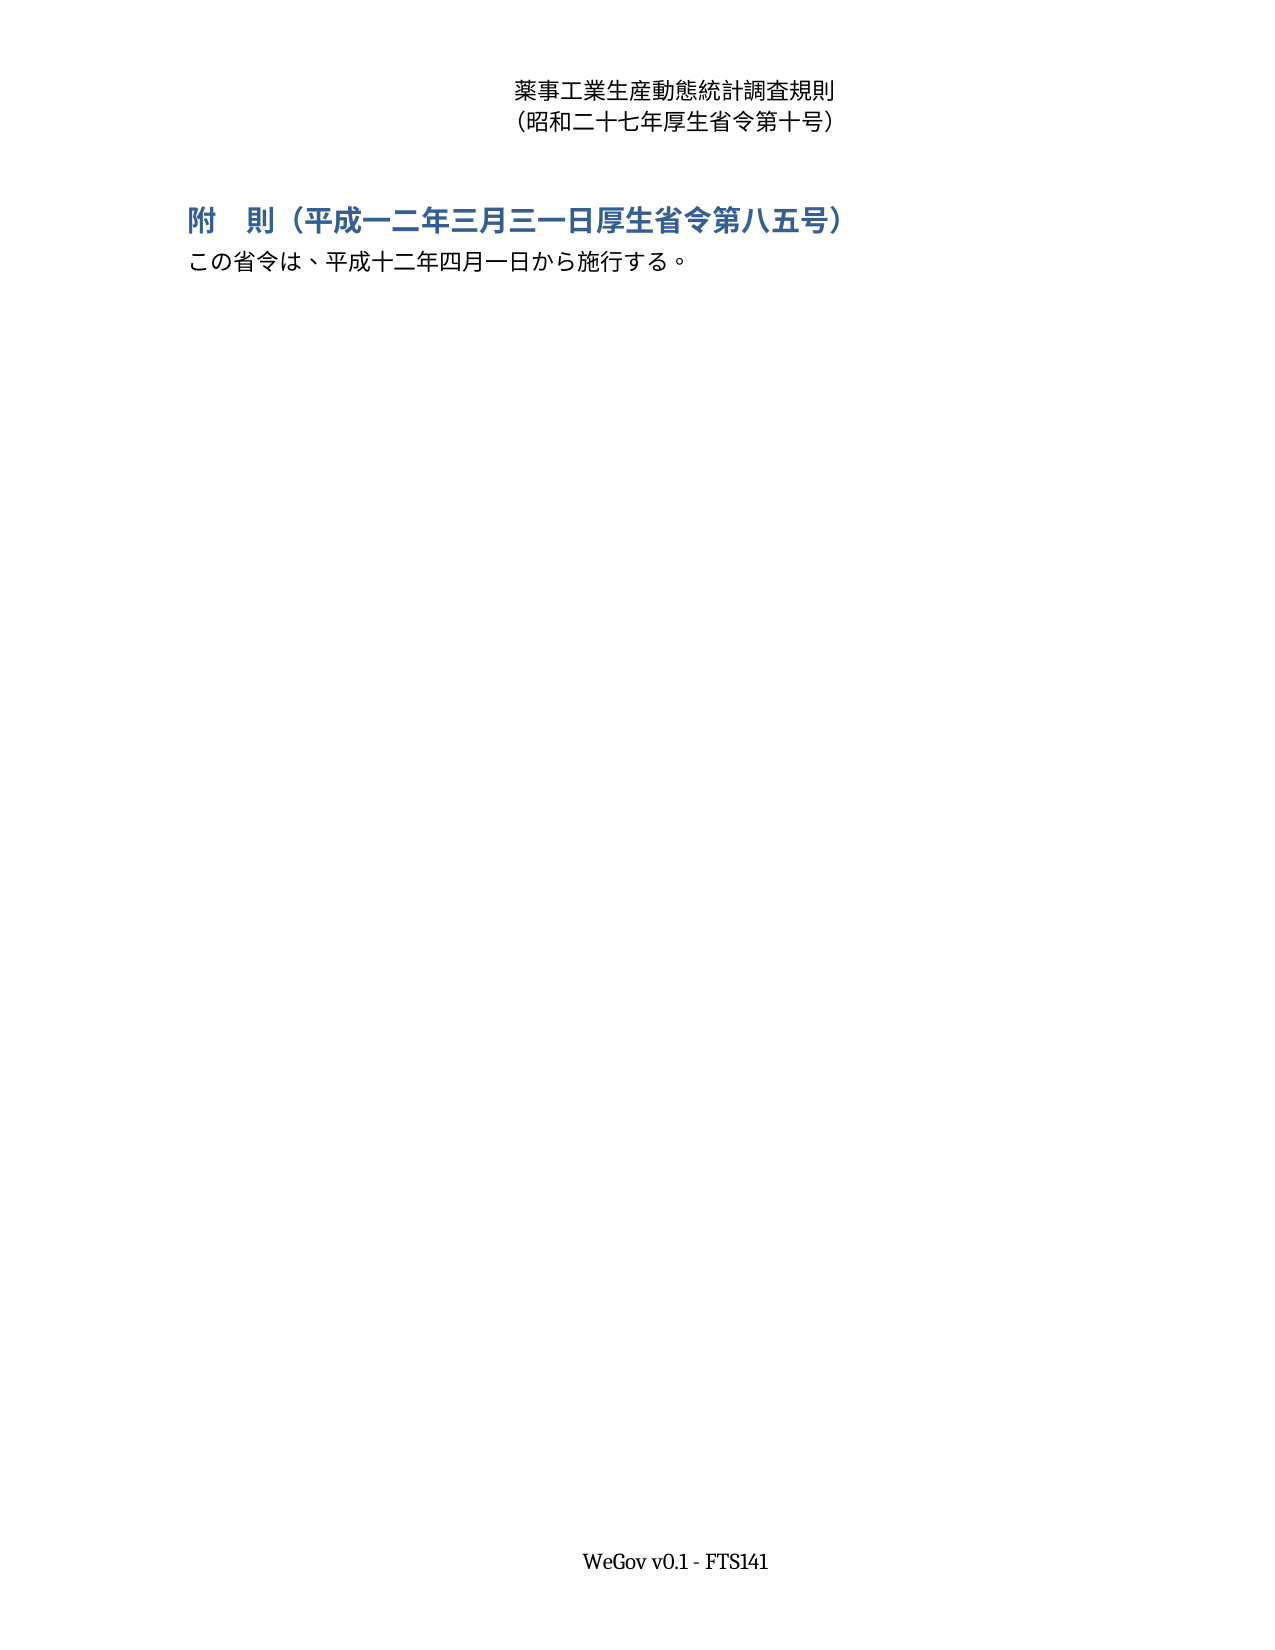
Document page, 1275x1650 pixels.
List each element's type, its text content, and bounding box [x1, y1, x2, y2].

text この省令は、平成十二年四月一日から施行する。 [187, 246, 1087, 277]
subtitle 附 則（平成一二年三月三一日厚生省令第八五号） [187, 200, 1087, 240]
